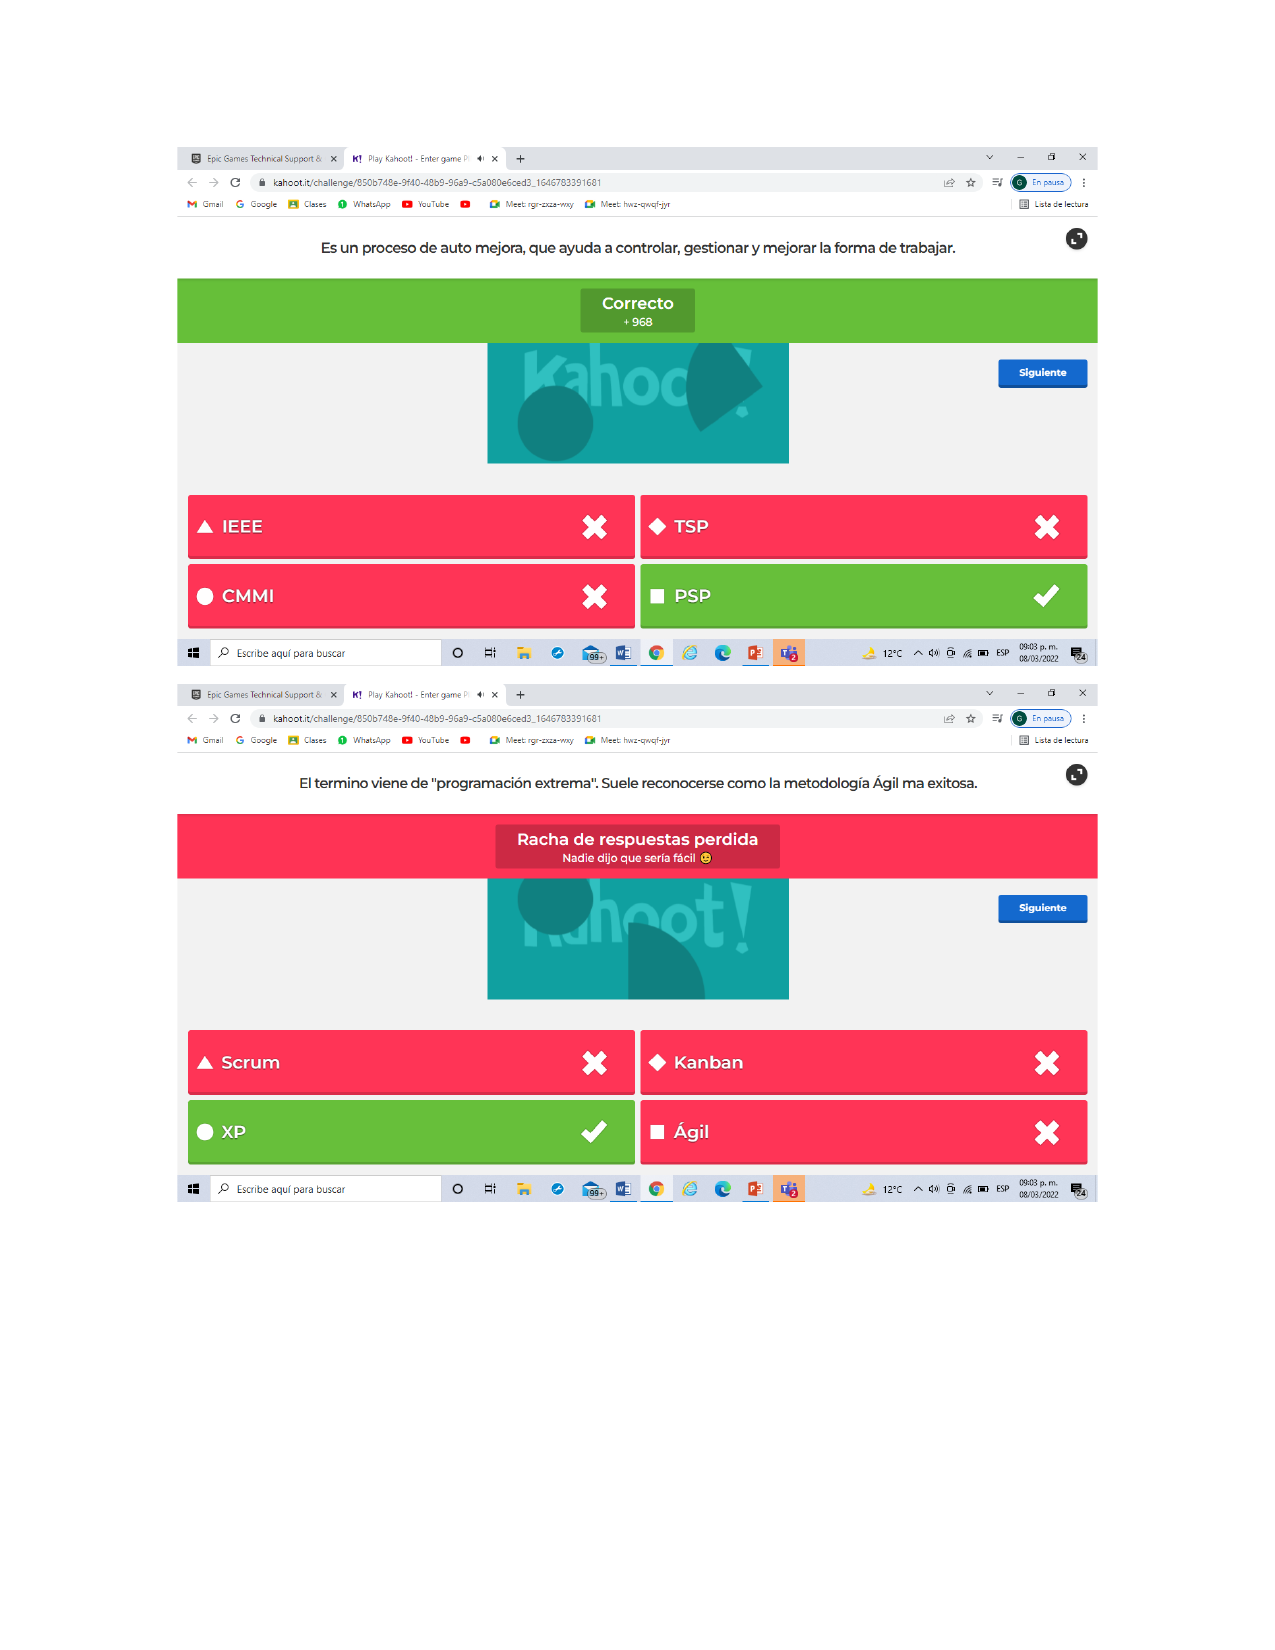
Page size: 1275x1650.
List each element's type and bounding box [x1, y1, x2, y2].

picture [177, 684, 1098, 1202]
picture [177, 147, 1098, 666]
